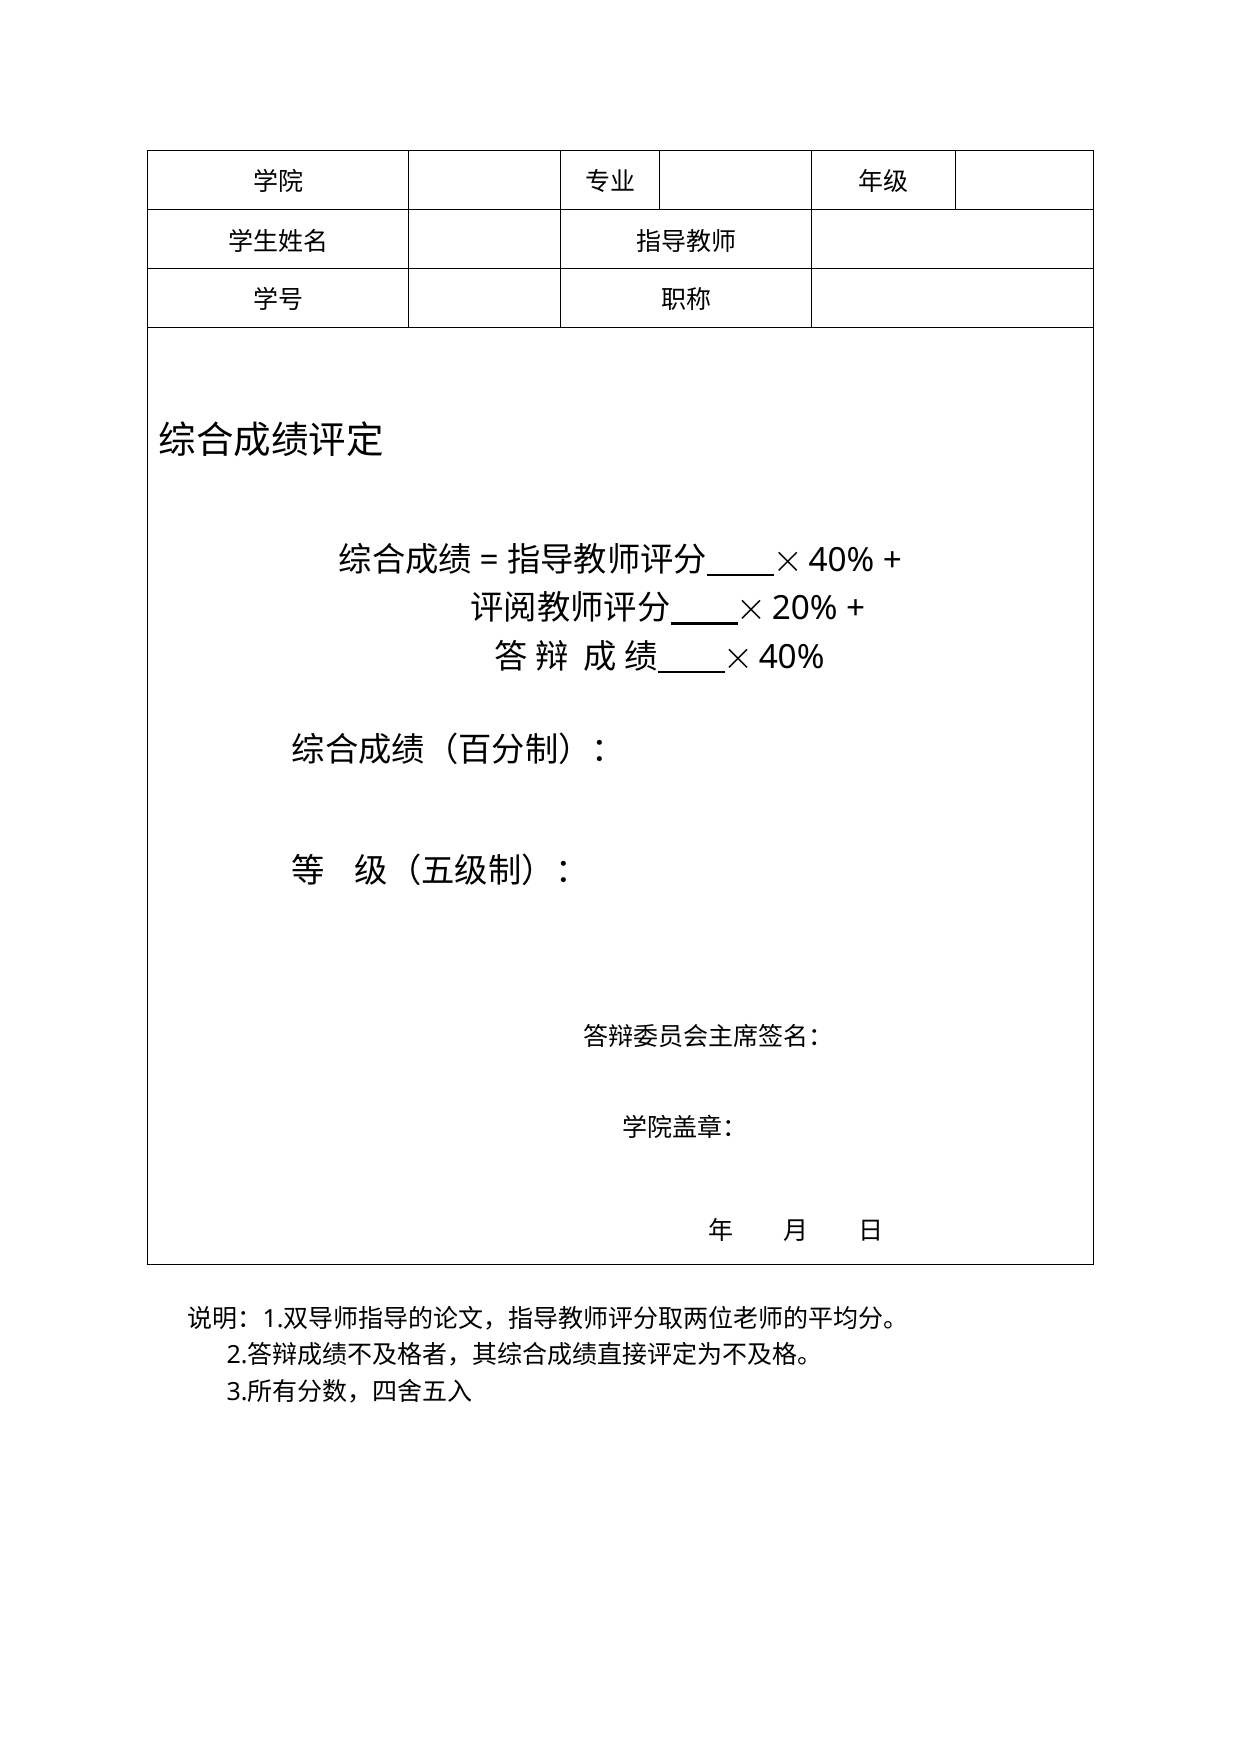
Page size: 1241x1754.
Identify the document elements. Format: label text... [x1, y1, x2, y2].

table_cell [812, 269, 1093, 327]
table_cell 学生姓名 [148, 210, 408, 268]
table_cell 指导教师 [561, 210, 811, 268]
text 说明：1.双导师指导的论文，指导教师评分取两位老师的平均分。 [187, 1299, 1053, 1335]
table_cell [660, 151, 811, 209]
text 3.所有分数，四舍五入 [187, 1371, 1053, 1407]
table_cell 年级 [812, 151, 955, 209]
table_cell 专业 [561, 151, 659, 209]
table_cell [409, 269, 560, 327]
text 2.答辩成绩不及格者，其综合成绩直接评定为不及格。 [187, 1335, 1053, 1371]
table_cell 学号 [148, 269, 408, 327]
table_cell 综合成绩评定 综合成绩 = 指导教师评分 40% + 评阅教师评分 20% + 答 辩 成 绩 40% 综合成绩（百分制）： 等 级（五级制）： 答辩委员会主席签名： 学院盖章： 年 月 日 [148, 328, 1093, 1263]
table_cell 学院 [148, 151, 408, 209]
table_cell [956, 151, 1093, 209]
table_cell 职称 [561, 269, 811, 327]
table_cell [812, 210, 1093, 268]
table_cell [409, 210, 560, 268]
table_cell [409, 151, 560, 209]
